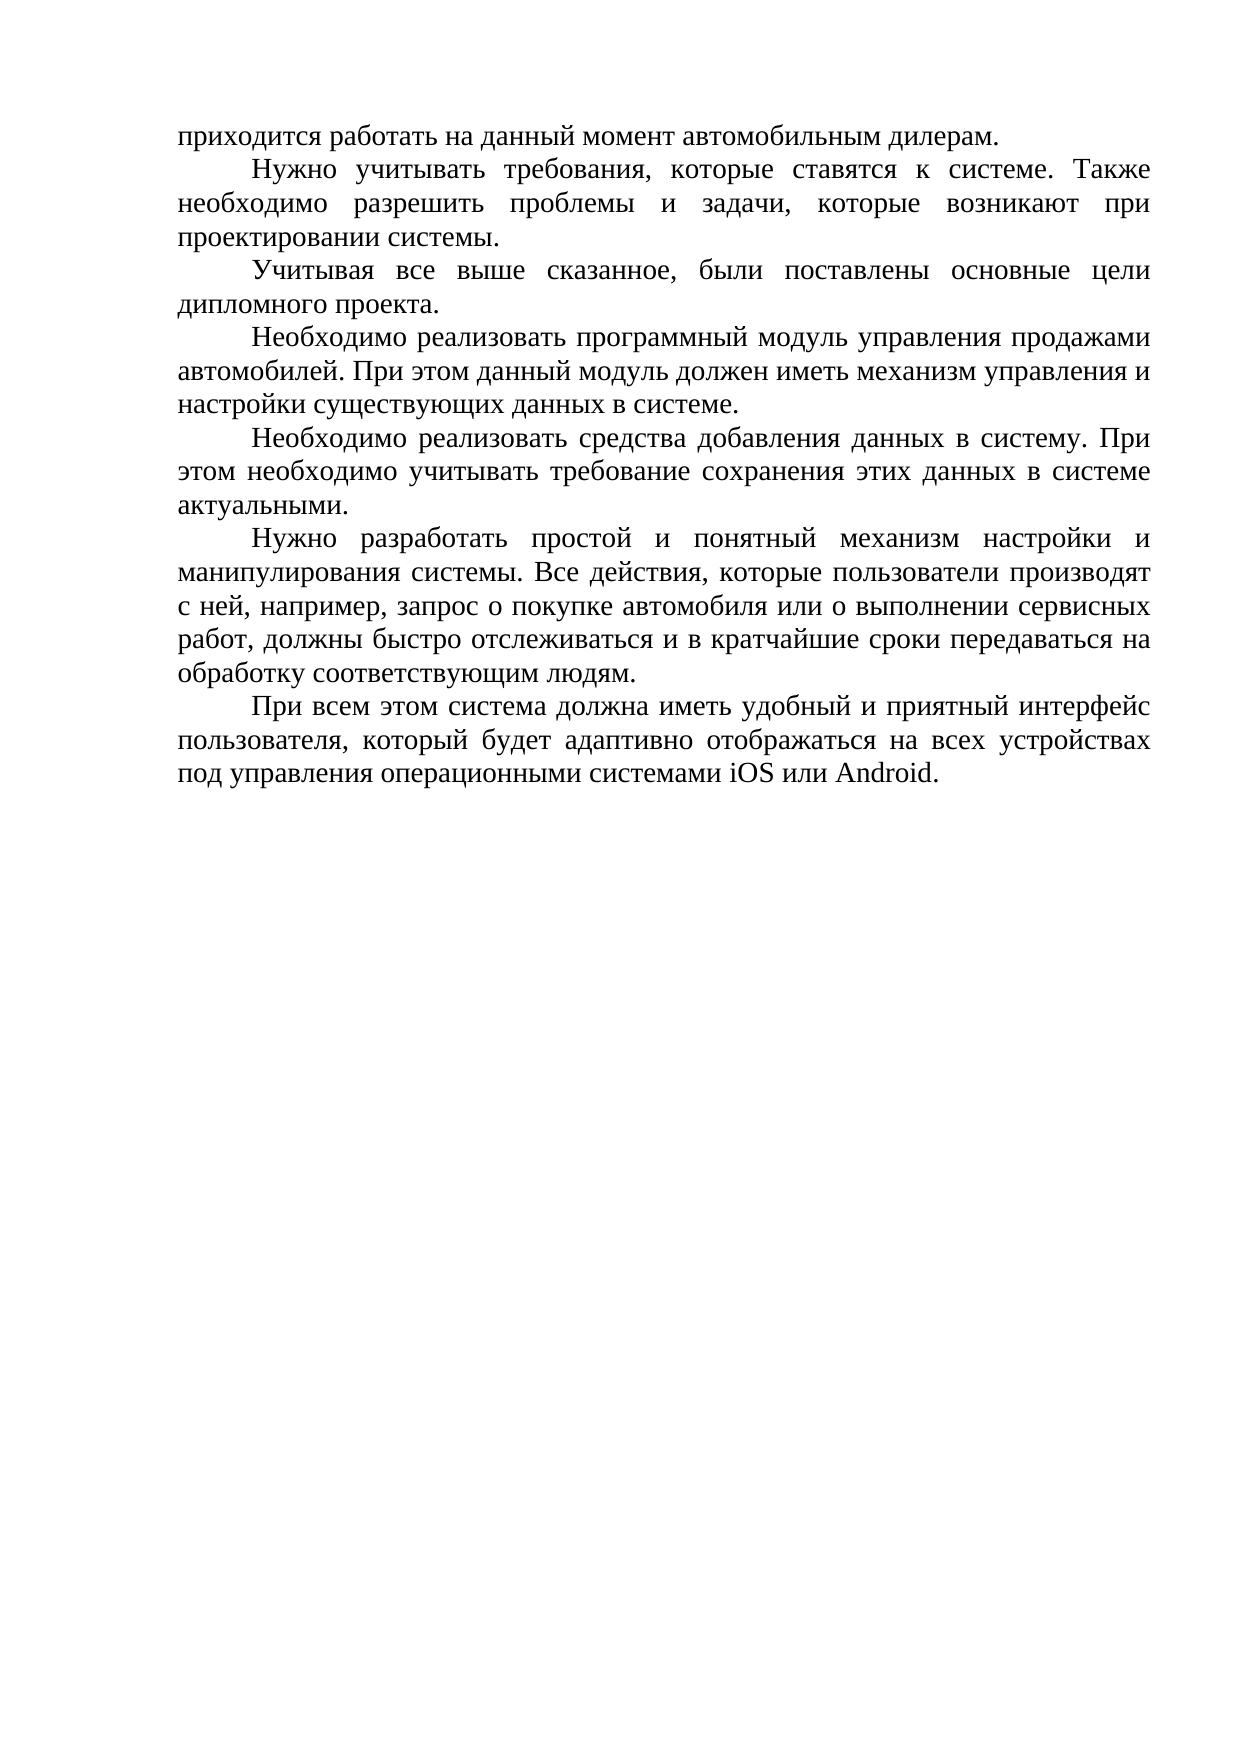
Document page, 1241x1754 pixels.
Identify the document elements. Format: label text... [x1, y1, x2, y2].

text Необходимо реализовать программный модуль управления продажами автомобилей. При этом данный модуль должен иметь механизм управления и настройки существующих данных в системе. [177, 319, 1152, 420]
text Таким образом, необходимо проанализировать условия, в которых приходится работать на данный момент автомобильным дилерам. [177, 118, 1152, 152]
text Необходимо реализовать средства добавления данных в систему. При этом необходимо учитывать требование сохранения этих данных в системе актуальными. [177, 420, 1152, 521]
text Учитывая все выше сказанное, были поставлены основные цели дипломного проекта. [177, 252, 1152, 319]
text Нужно разработать простой и понятный механизм настройки и манипулирования системы. Все действия, которые пользователи производят с ней, например, запрос о покупке автомобиля или о выполнении сервисных работ, должны быстро отслеживаться и в кратчайшие сроки передаваться на обработку соответствующим людям. [177, 521, 1152, 688]
text При всем этом система должна иметь удобный и приятный интерфейс пользователя, который будет адаптивно отображаться на всех устройствах под управления операционными системами iOS или Android. [177, 688, 1152, 789]
text Нужно учитывать требования, которые ставятся к системе. Также необходимо разрешить проблемы и задачи, которые возникают при проектировании системы. [177, 152, 1152, 252]
